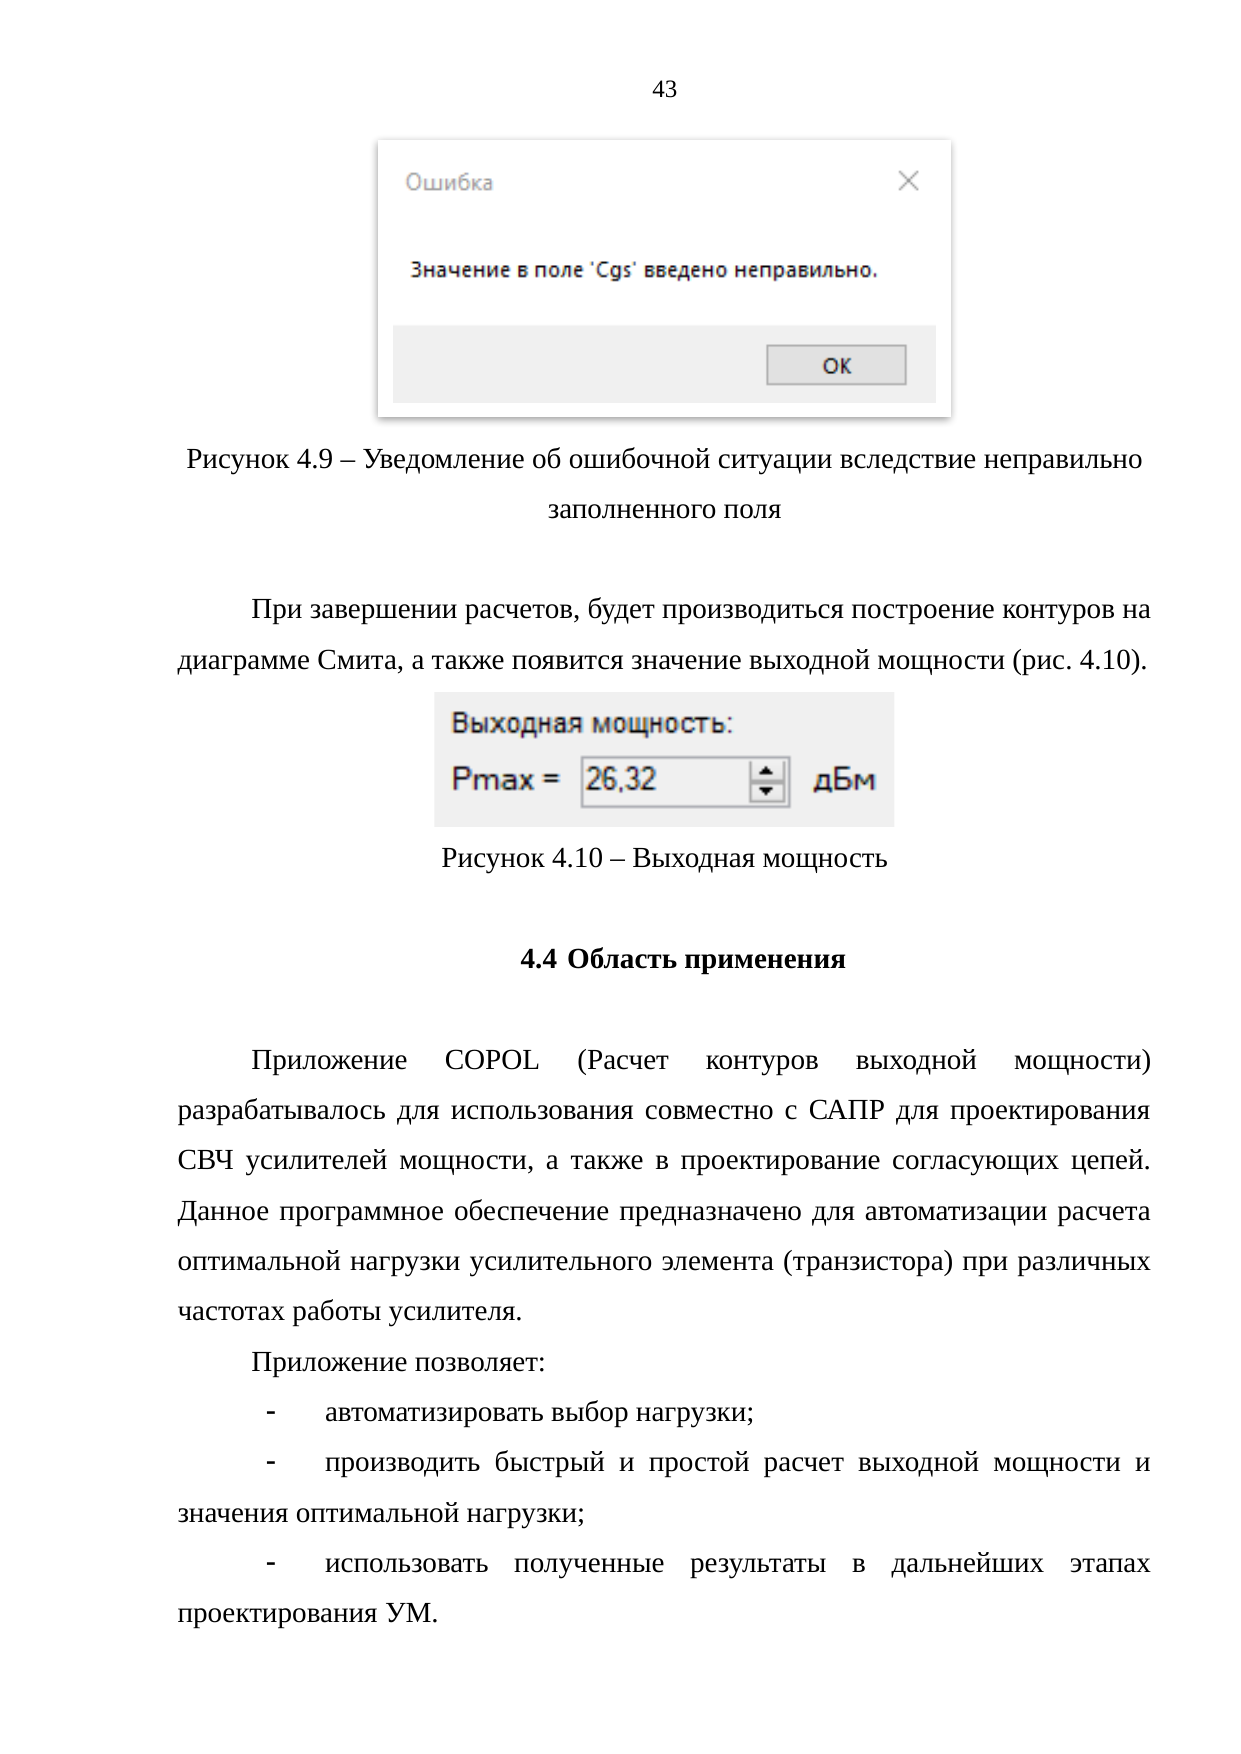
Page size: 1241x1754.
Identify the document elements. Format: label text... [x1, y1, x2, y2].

text Рисунок 4.10 – Выходная мощность [177, 841, 1152, 874]
text Приложение позволяет: [177, 1344, 1152, 1377]
picture [393, 155, 936, 403]
text При завершении расчетов, будет производиться построение контуров на диаграмме Смита, а также появится значение выходной мощности (рис. 4.10). [177, 592, 1152, 676]
picture [434, 692, 895, 827]
list автоматизировать выбор нагрузки; [177, 1394, 1152, 1428]
list Область применения [215, 941, 1152, 975]
text Рисунок 4.9 – Уведомление об ошибочной ситуации вследствие неправильно заполненного поля [177, 441, 1152, 524]
text Приложение COPOL (Расчет контуров выходной мощности) разрабатывалось для использования совместно с САПР для проектирования СВЧ усилителей мощности, а также в проектирование согласующих цепей. Данное программное обеспечение предназначено для автоматизации расчета оптимальной нагрузки усилительного элемента (транзистора) при различных частотах работы усилителя. [177, 1042, 1152, 1327]
list использовать полученные результаты в дальнейших этапах проектирования УМ. [177, 1545, 1152, 1629]
list производить быстрый и простой расчет выходной мощности и значения оптимальной нагрузки; [177, 1444, 1152, 1528]
